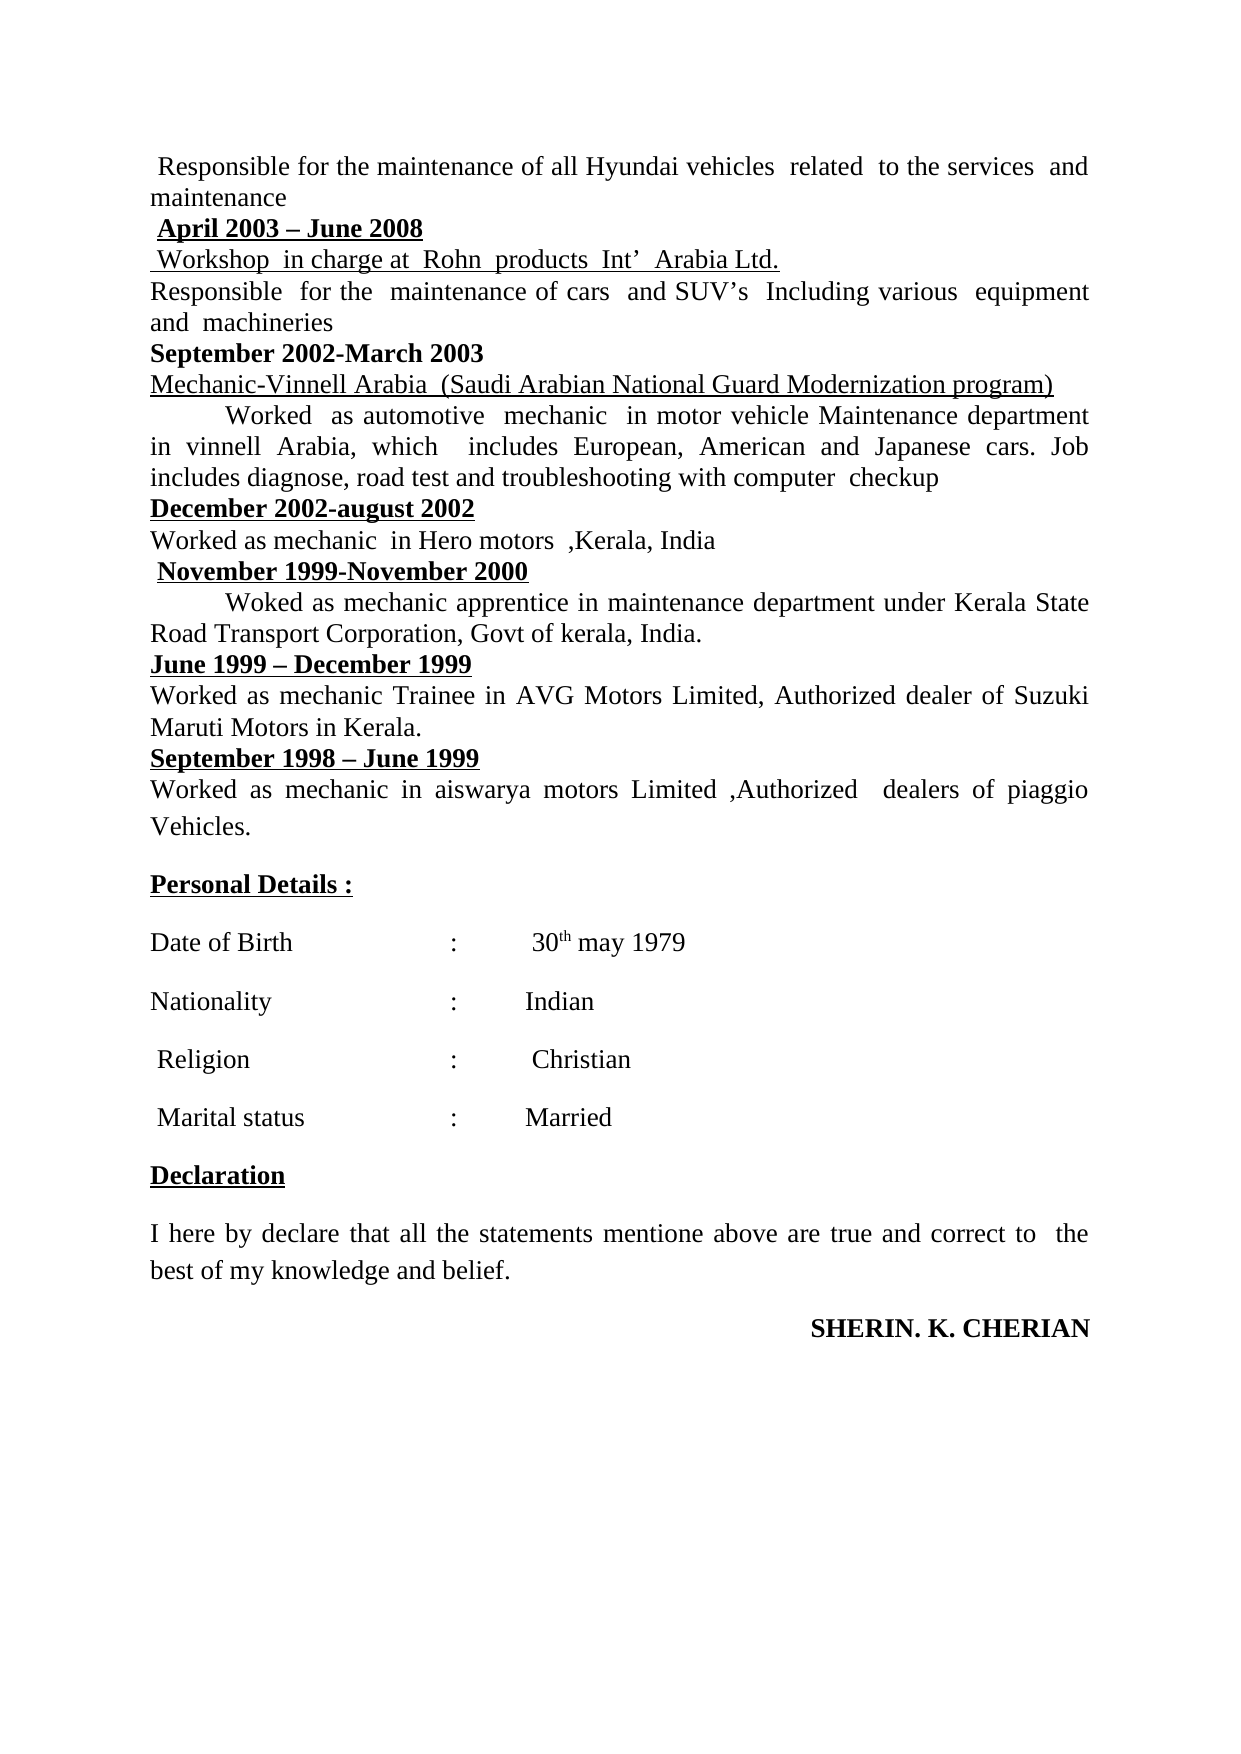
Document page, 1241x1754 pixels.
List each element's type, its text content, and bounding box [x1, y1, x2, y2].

text Worked as automotive mechanic in motor vehicle Maintenance department in vinnell Arabia, which includes European, American and Japanese cars. Job includes diagnose, road test and troubleshooting with computer checkup [150, 399, 1090, 493]
text Date of Birth : 30th may 1979 [150, 926, 1090, 958]
text SHERIN. K. CHERIAN [150, 1312, 1090, 1344]
text I here by declare that all the statements mentione above are true and correct to the best of my knowledge and belief. [150, 1217, 1090, 1286]
text Worked as mechanic in Hero motors ,Kerala, India [150, 524, 1090, 555]
text Worked as mechanic Trainee in AVG Motors Limited, Authorized dealer of Suzuki Maruti Motors in Kerala. [150, 679, 1090, 742]
text Woked as mechanic apprentice in maintenance department under Kerala State Road Transport Corporation, Govt of kerala, India. [150, 586, 1090, 648]
text Responsible for the maintenance of cars and SUV’s Including various equipment and machineries [150, 274, 1090, 337]
text Responsible for the maintenance of all Hyundai vehicles related to the services and maintenance [150, 150, 1090, 212]
text Marital status : Married [150, 1101, 1090, 1132]
text Mechanic-Vinnell Arabia (Saudi Arabian National Guard Modernization program) [150, 368, 1090, 399]
text Religion : Christian [150, 1043, 1090, 1074]
text September 1998 – June 1999 [150, 742, 1090, 773]
text Nationality : Indian [150, 984, 1090, 1016]
text Personal Details : [150, 868, 1090, 899]
text Declaration [150, 1159, 1090, 1190]
text Worked as mechanic in aiswarya motors Limited ,Authorized dealers of piaggio Vehicles. [150, 773, 1090, 841]
text September 2002-March 2003 [150, 337, 1090, 368]
text April 2003 – June 2008 [150, 212, 1090, 243]
text November 1999-November 2000 [150, 555, 1090, 586]
text December 2002-august 2002 [150, 493, 1090, 524]
text June 1999 – December 1999 [150, 648, 1090, 679]
text Workshop in charge at Rohn products Int’ Arabia Ltd. [150, 243, 1090, 274]
